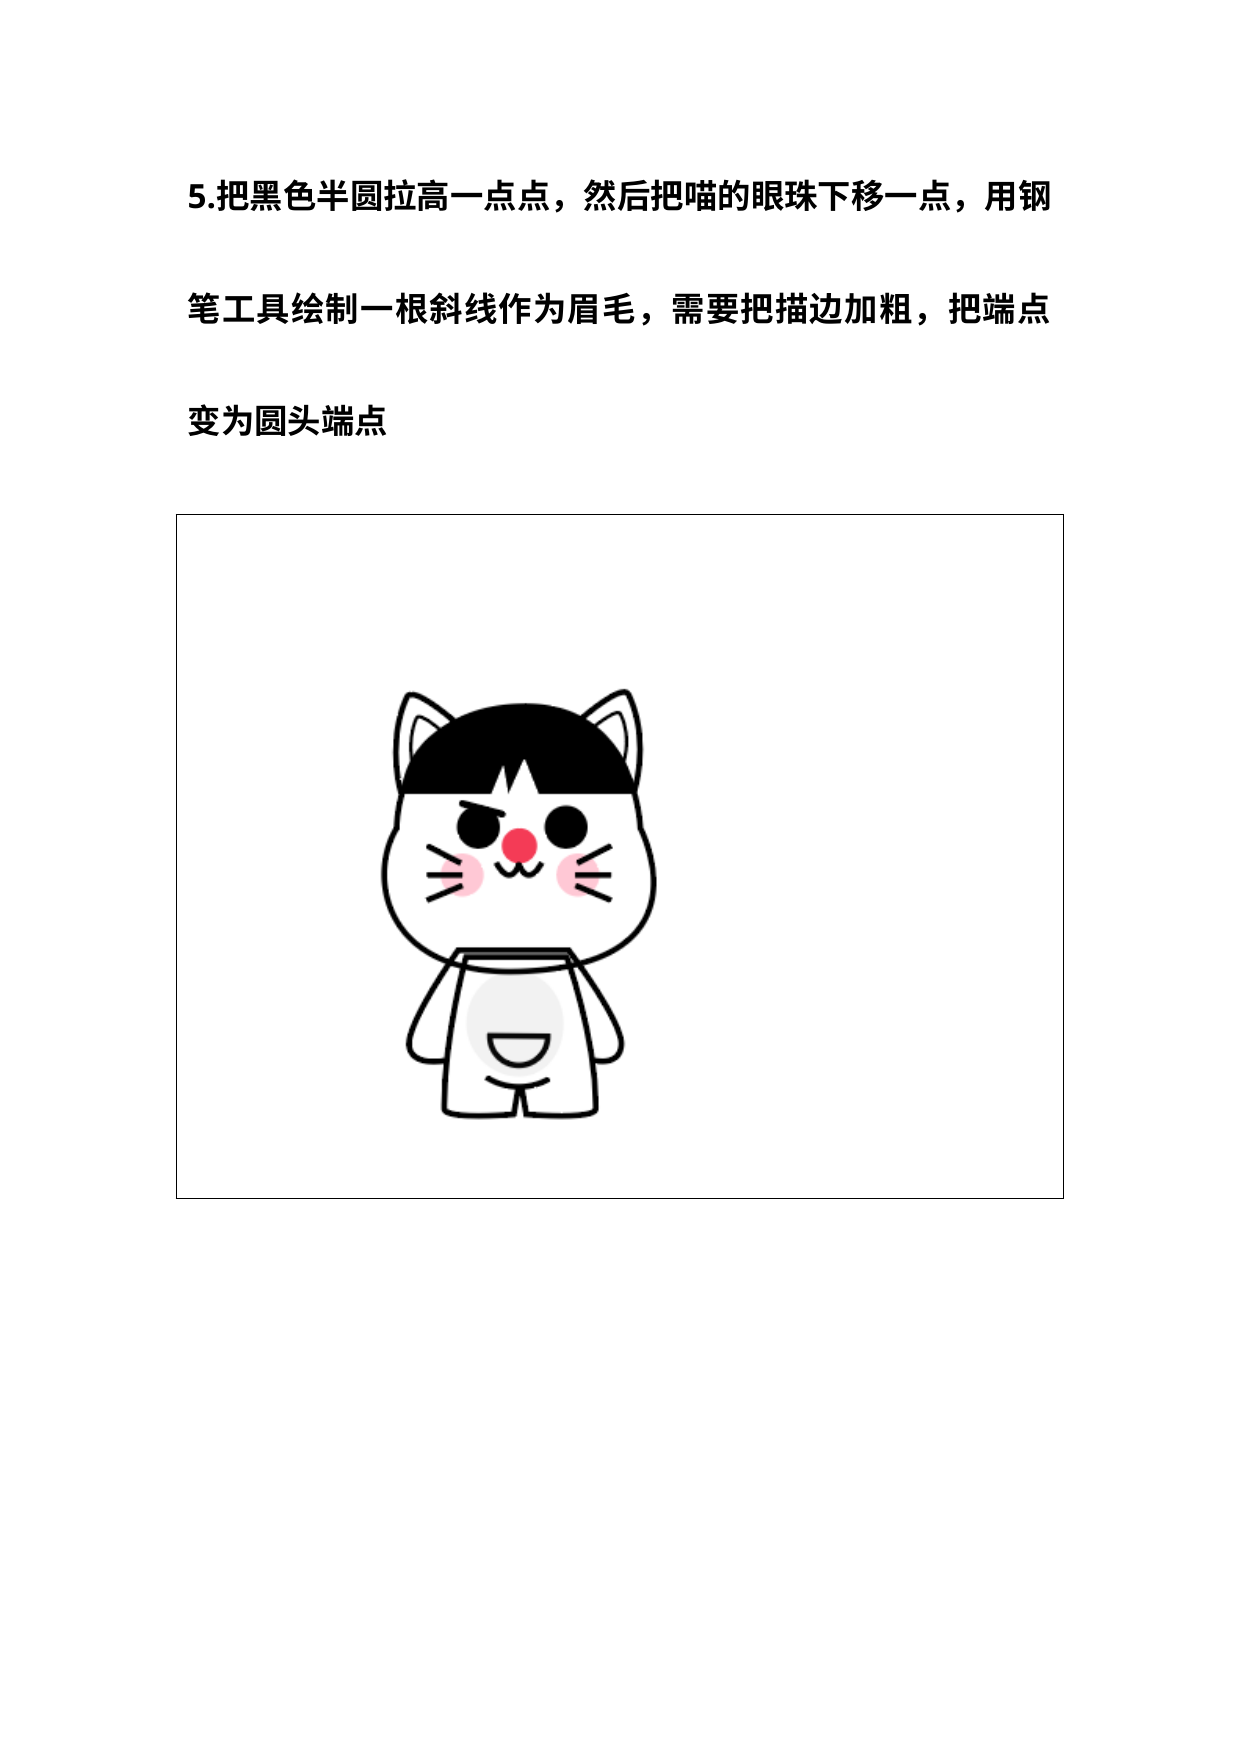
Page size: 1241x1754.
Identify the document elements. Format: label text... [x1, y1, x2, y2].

subtitle 5.把黑色半圆拉高一点点，然后把喵的眼珠下移一点，用钢笔工具绘制一根斜线作为眉毛，需要把描边加粗，把端点变为圆头端点 [187, 162, 1053, 452]
table_header [177, 515, 1063, 1197]
picture [187, 515, 876, 1170]
